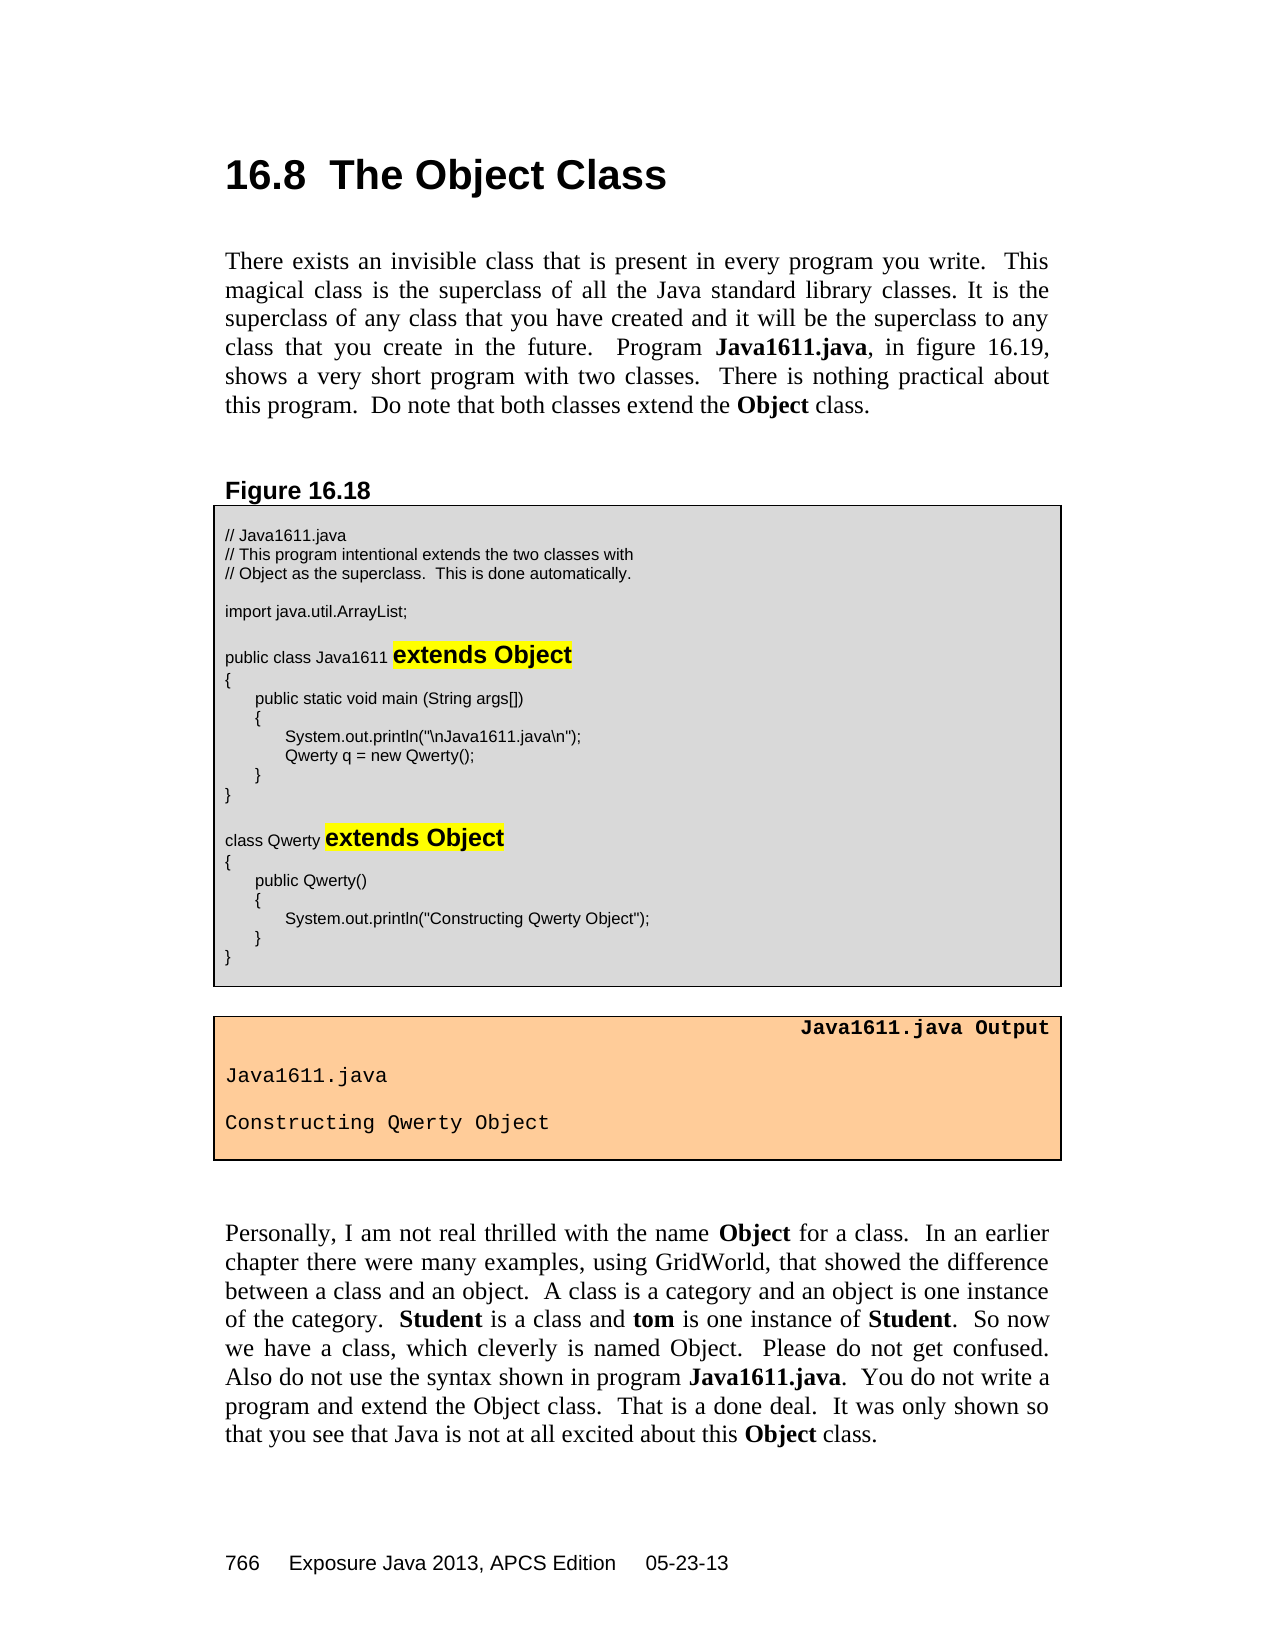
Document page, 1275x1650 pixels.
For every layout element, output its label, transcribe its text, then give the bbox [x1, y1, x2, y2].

text 16.8 The Object Class [225, 150, 1050, 198]
text There exists an invisible class that is present in every program you write. This magical class is the superclass of all the Java standard library classes. It is the superclass of any class that you have created and it will be the superclass to any class that you create in the future. Program Java1611.java, in figure 16.19, shows a very short program with two classes. There is nothing practical about this program. Do note that both classes extend the Object class. [225, 246, 1050, 418]
table_header Java1611.java Output Java1611.java Constructing Qwerty Object [215, 1017, 1060, 1159]
table_header // Java1611.java // This program intentional extends the two classes with // Object as the superclass. This is done automatically. import java.util.ArrayList; public class Java1611 extends Object { public static void main (String args[]) { System.out.println("\nJava1611.java\n"); Qwerty q = new Qwerty(); } } class Qwerty extends Object { public Qwerty() { System.out.println("Constructing Qwerty Object"); } } [215, 506, 1060, 986]
text Personally, I am not real thrilled with the name Object for a class. In an earlier chapter there were many examples, using GridWorld, that showed the difference between a class and an object. A class is a category and an object is one instance of the category. Student is a class and tom is one instance of Student. So now we have a class, which cleverly is named Object. Please do not get confused. Also do not use the syntax shown in program Java1611.java. You do not write a program and extend the Object class. That is a done deal. It was only shown so that you see that Java is not at all excited about this Object class. [225, 1218, 1050, 1448]
text Figure 16.18 [225, 476, 1050, 505]
